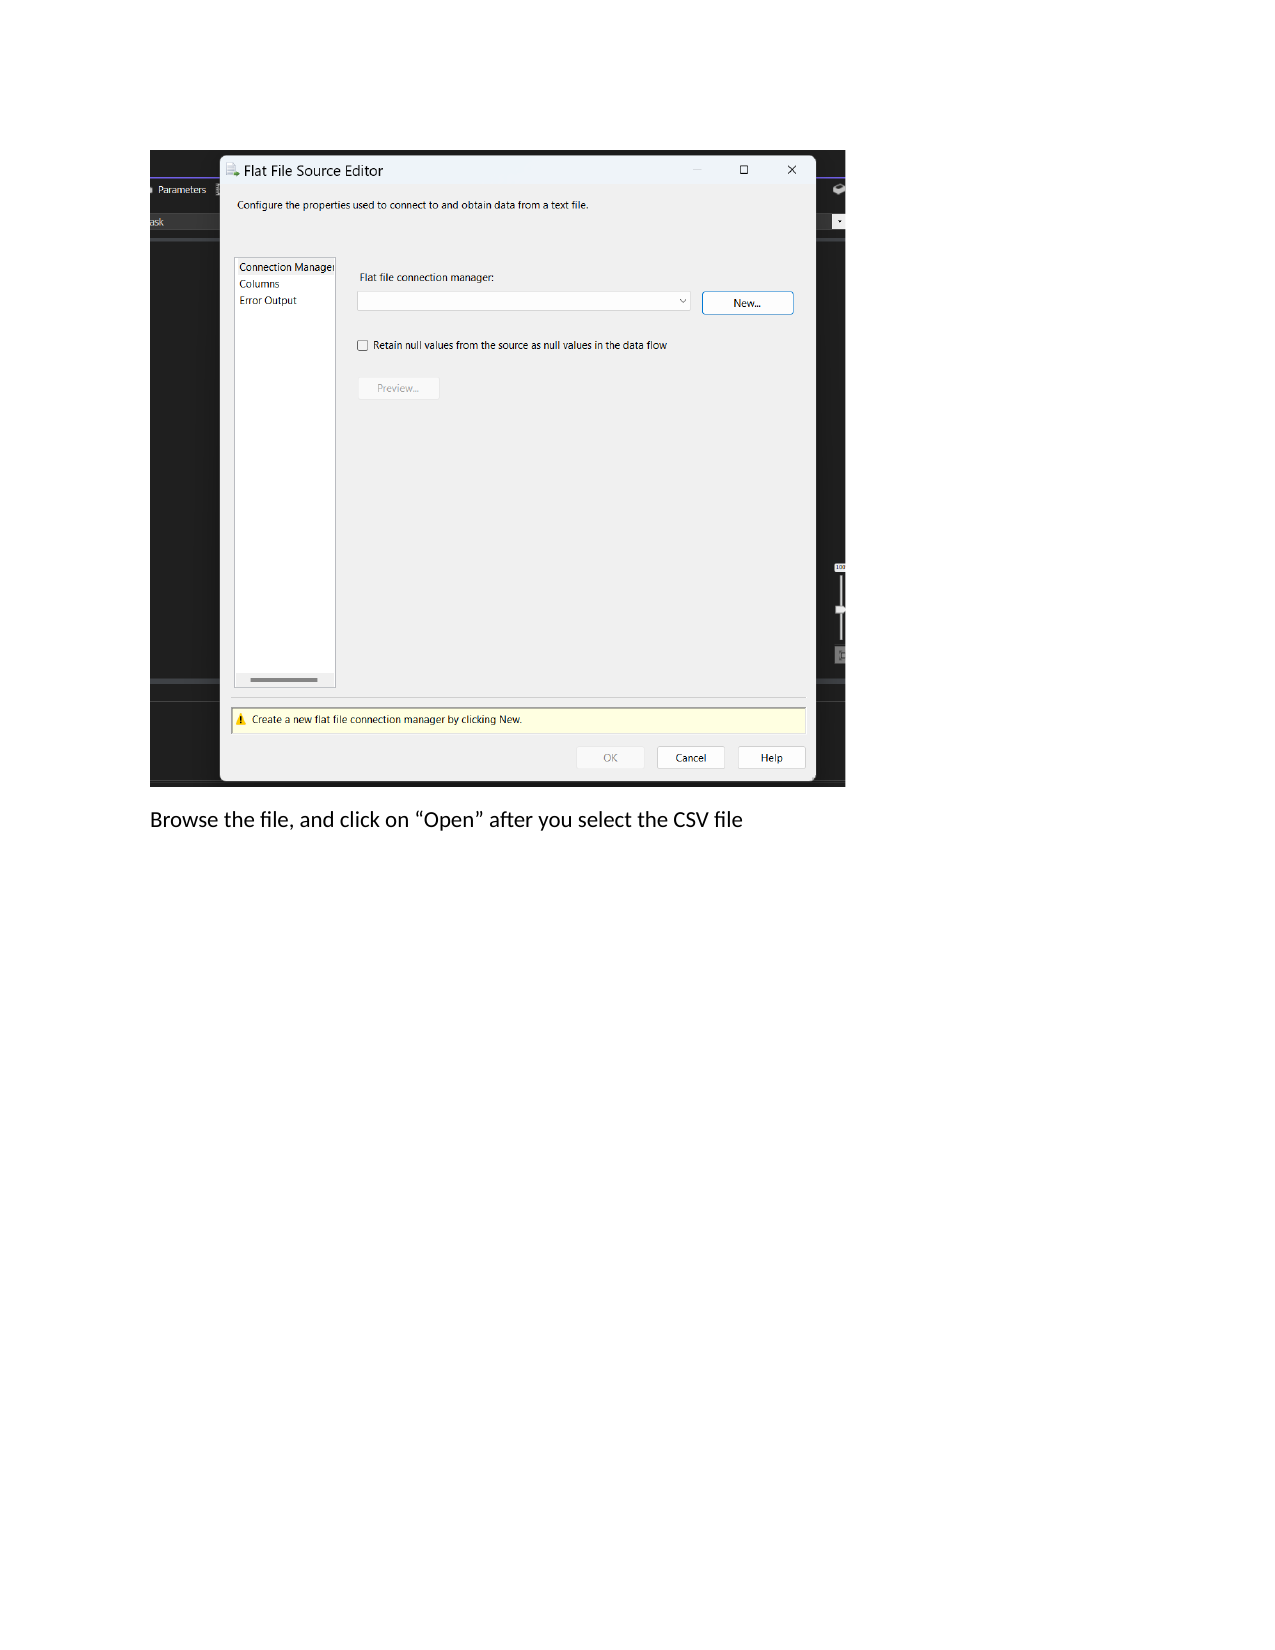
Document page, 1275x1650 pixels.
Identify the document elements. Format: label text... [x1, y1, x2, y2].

picture [150, 150, 846, 787]
text Browse the file, and click on “Open” after you select the CSV file [150, 805, 1125, 833]
